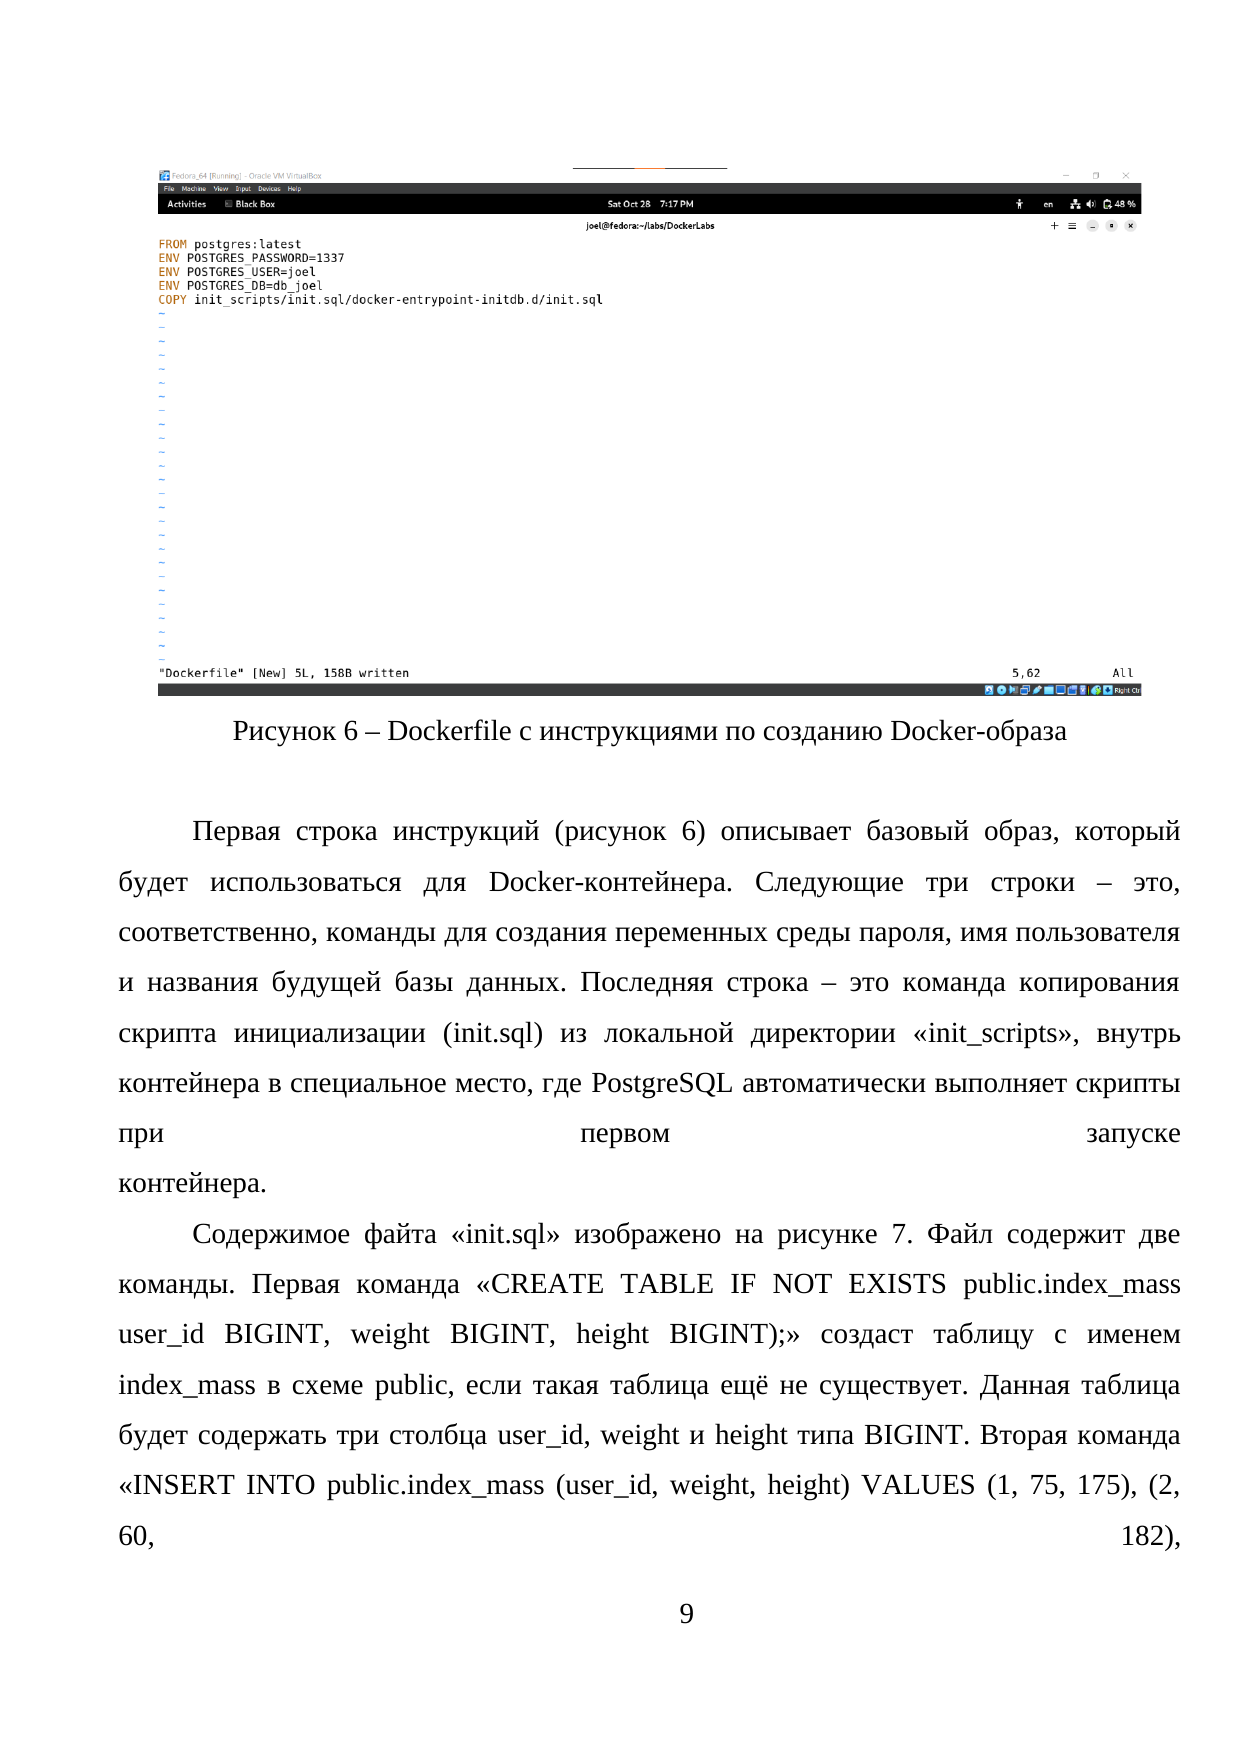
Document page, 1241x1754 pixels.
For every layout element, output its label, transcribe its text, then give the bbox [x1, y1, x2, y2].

picture [158, 168, 1142, 696]
text Первая строка инструкций (рисунок 6) описывает базовый образ, который будет использоваться для Docker-контейнера. Следующие три строки – это, соответственно, команды для создания переменных среды пароля, имя пользователя и названия будущей базы данных. Последняя строка – это команда копирования скрипта инициализации (init.sql) из локальной директории «init_scripts», внутрь контейнера в специальное место, где PostgreSQL автоматически выполняет скрипты при первом запуске контейнера. [118, 813, 1181, 1199]
